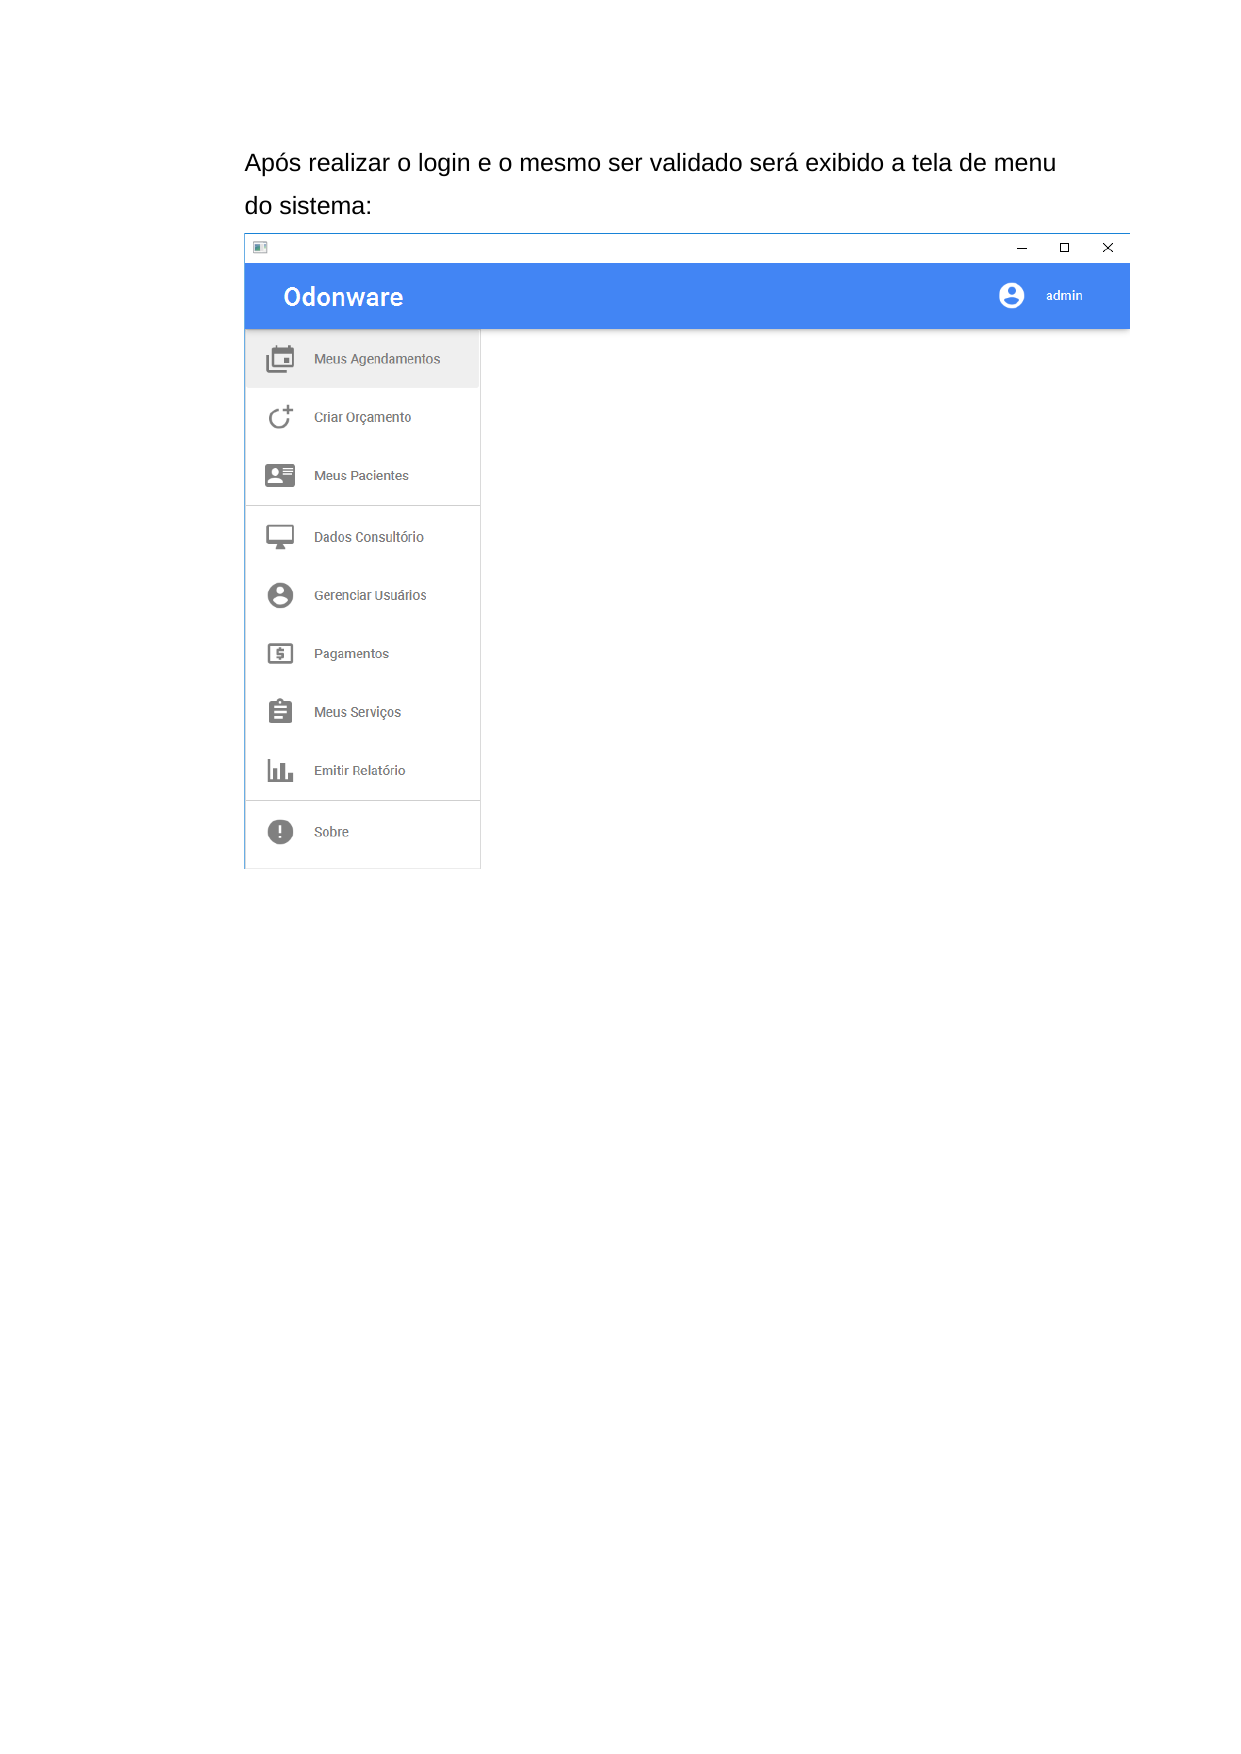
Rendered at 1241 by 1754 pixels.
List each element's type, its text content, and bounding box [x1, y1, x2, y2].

picture [244, 233, 1130, 869]
list Após realizar o login e o mesmo ser validado será exibido a tela de menu do sistema: [244, 148, 1063, 233]
